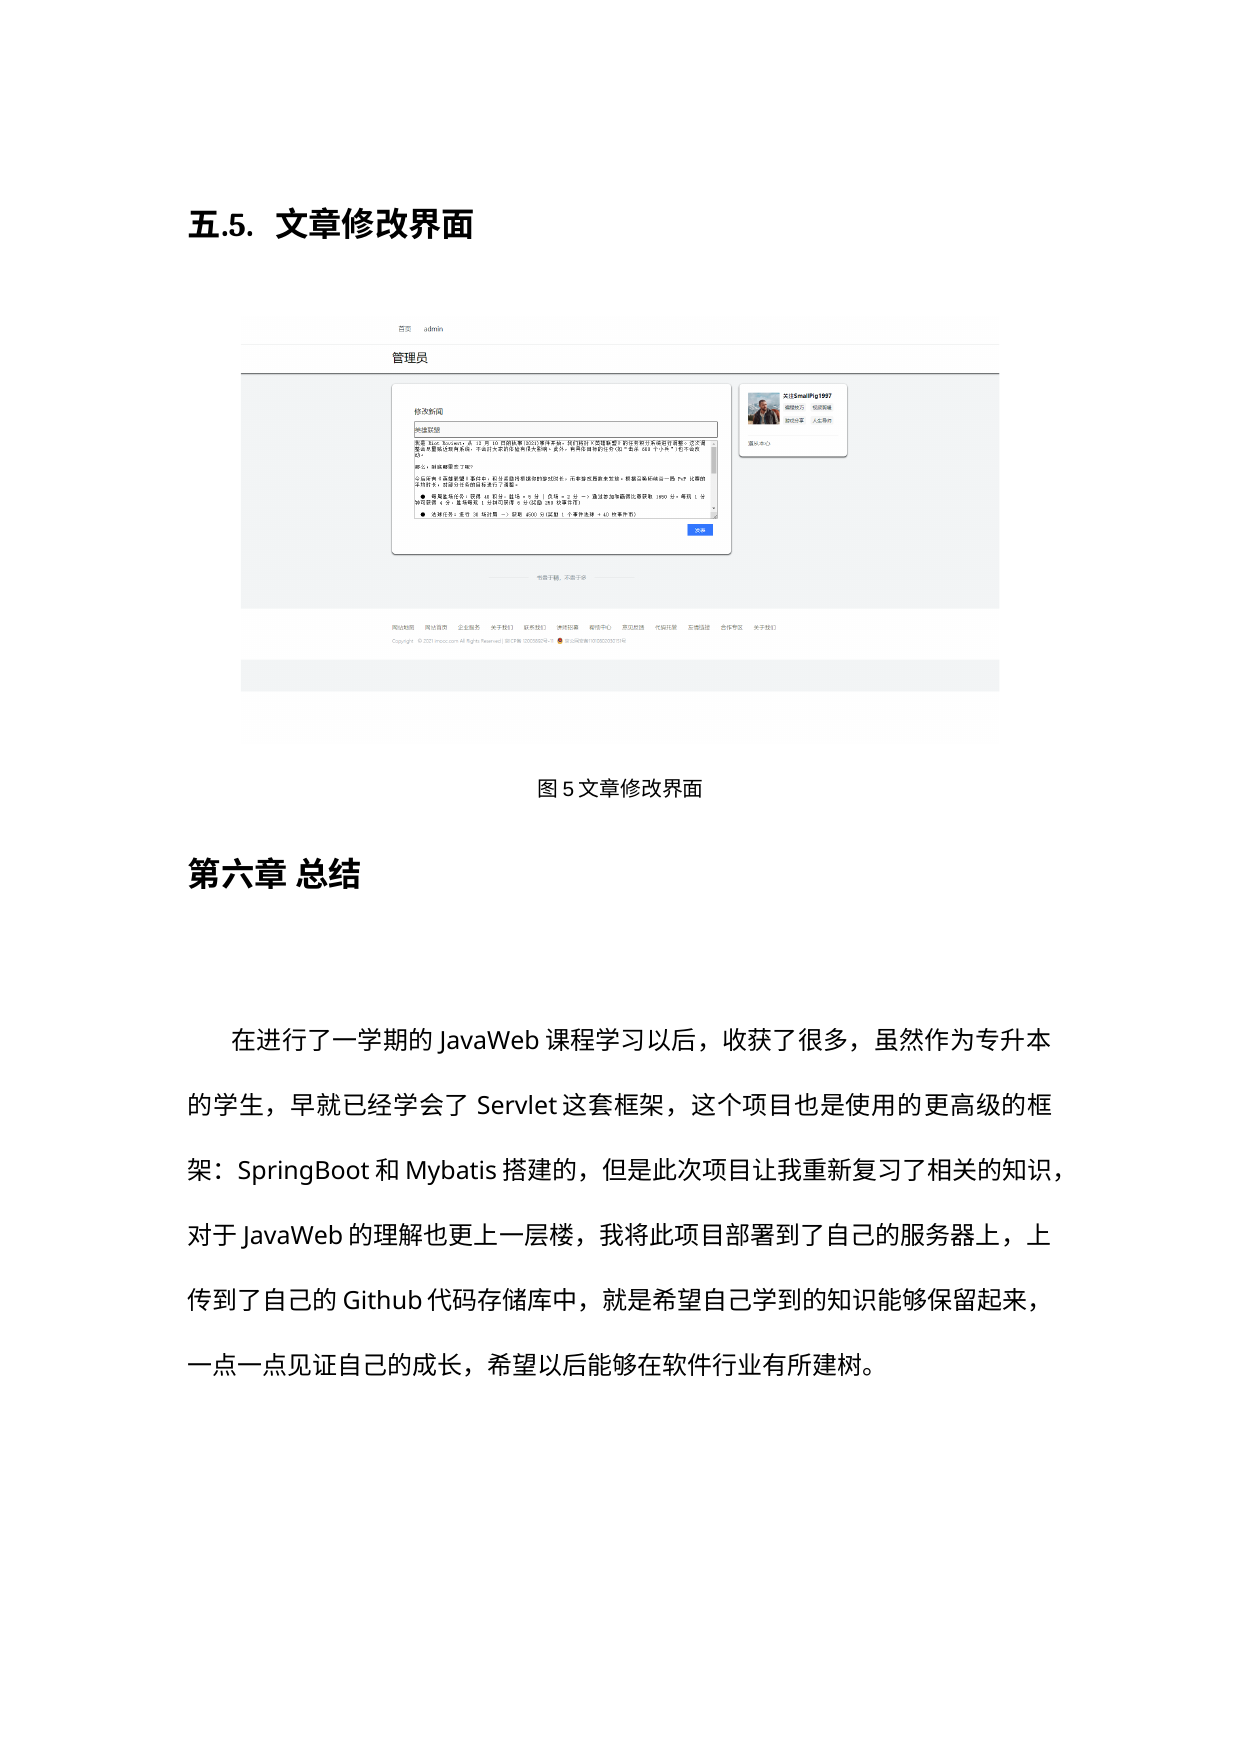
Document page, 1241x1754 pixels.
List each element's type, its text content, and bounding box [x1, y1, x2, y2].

text 在进行了一学期的JavaWeb课程学习以后，收获了很多，虽然作为专升本的学生，早就已经学会了Servlet这套框架，这个项目也是使用的更高级的框架：SpringBoot和Mybatis搭建的，但是此次项目让我重新复习了相关的知识，对于JavaWeb的理解也更上一层楼，我将此项目部署到了自己的服务器上，上传到了自己的Github代码存储库中，就是希望自己学到的知识能够保留起来，一点一点见证自己的成长，希望以后能够在软件行业有所建树。 [187, 1006, 1053, 1396]
subtitle 总结 [187, 839, 1053, 904]
subtitle 文章修改界面 [187, 189, 1053, 254]
text 图 5 文章修改界面 [187, 771, 1053, 804]
picture [240, 316, 1000, 744]
